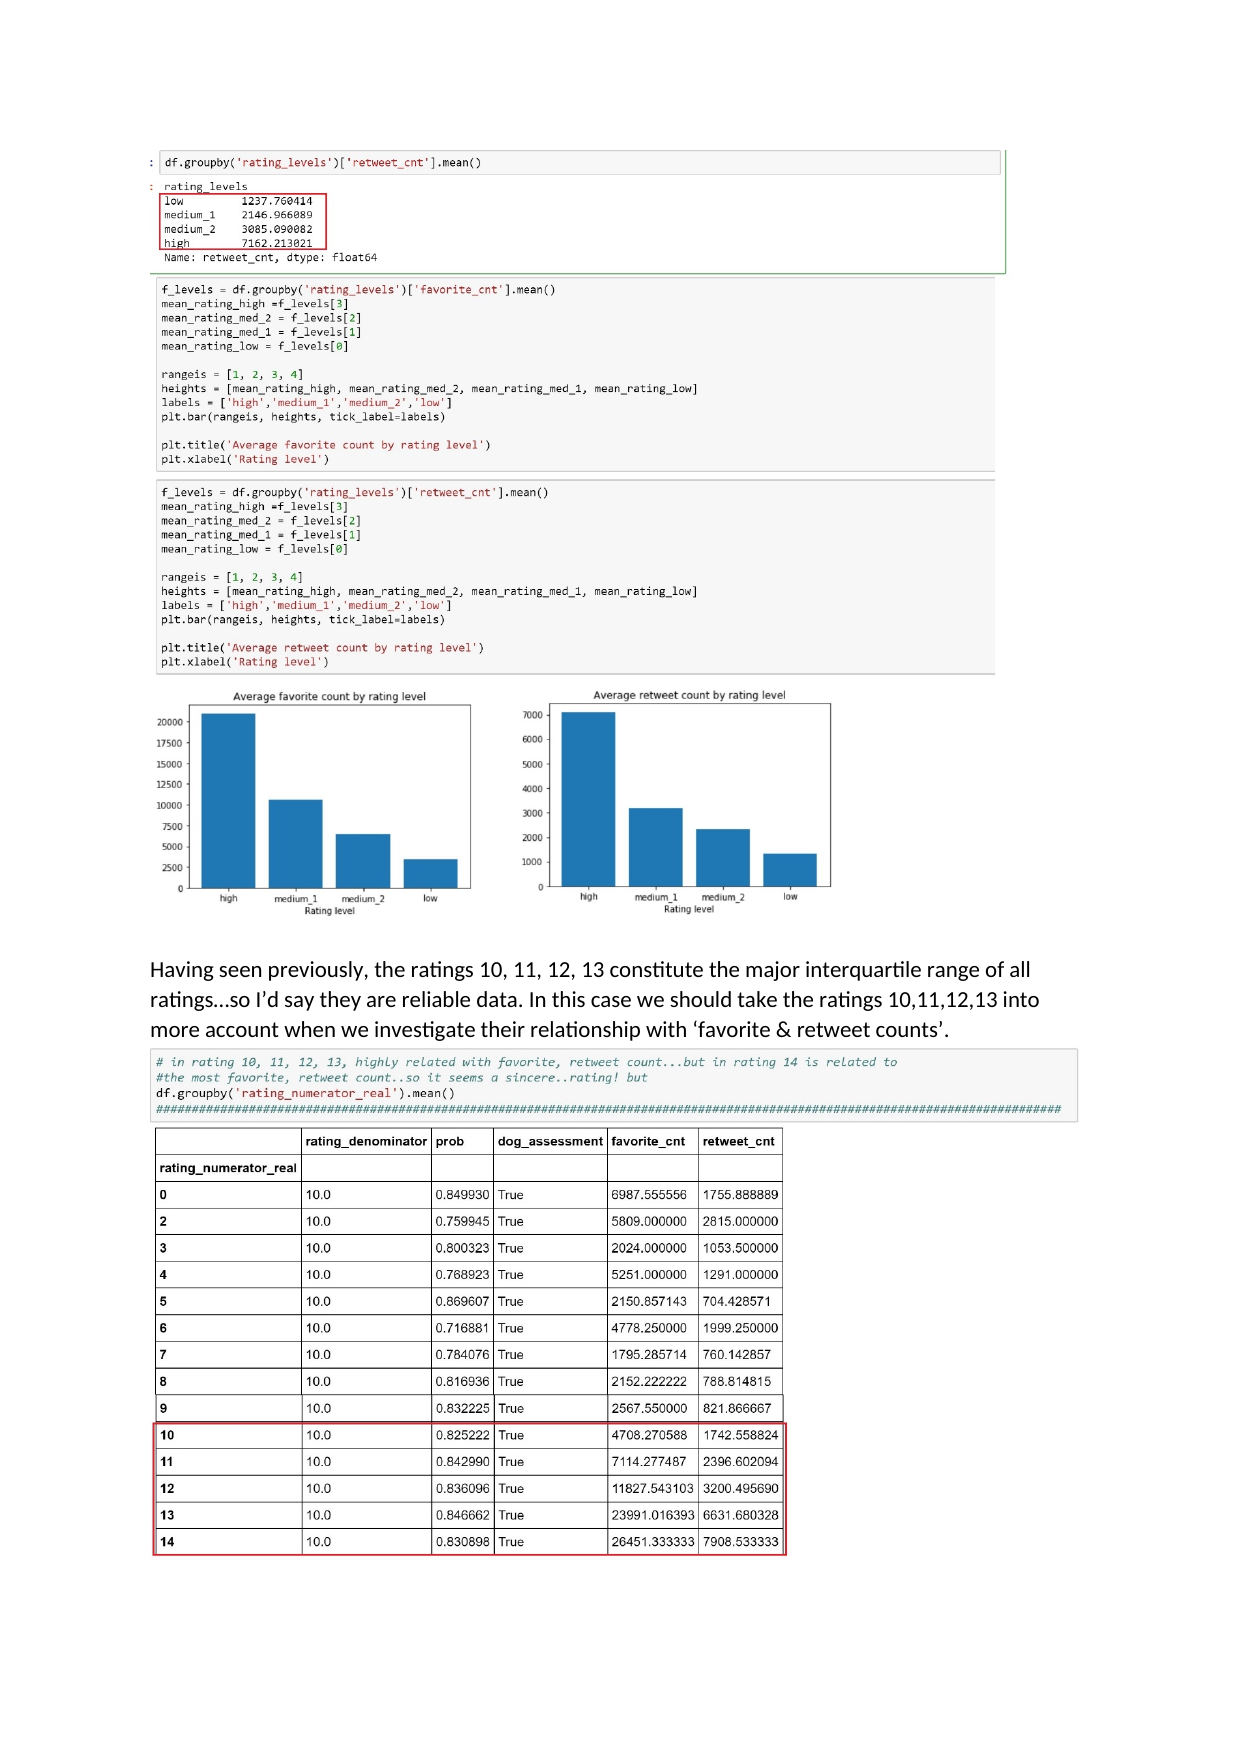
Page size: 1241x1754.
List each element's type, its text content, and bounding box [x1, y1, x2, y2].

picture [150, 150, 1090, 923]
text Having seen previously, the ratings 10, 11, 12, 13 constitute the major interquartile range of all ratings…so I’d say they are reliable data. In this case we should take the ratings 10,11,12,13 into more account when we investigate their relationship with ‘favorite & retweet counts’. [150, 955, 1090, 1043]
picture [150, 1045, 1090, 1560]
